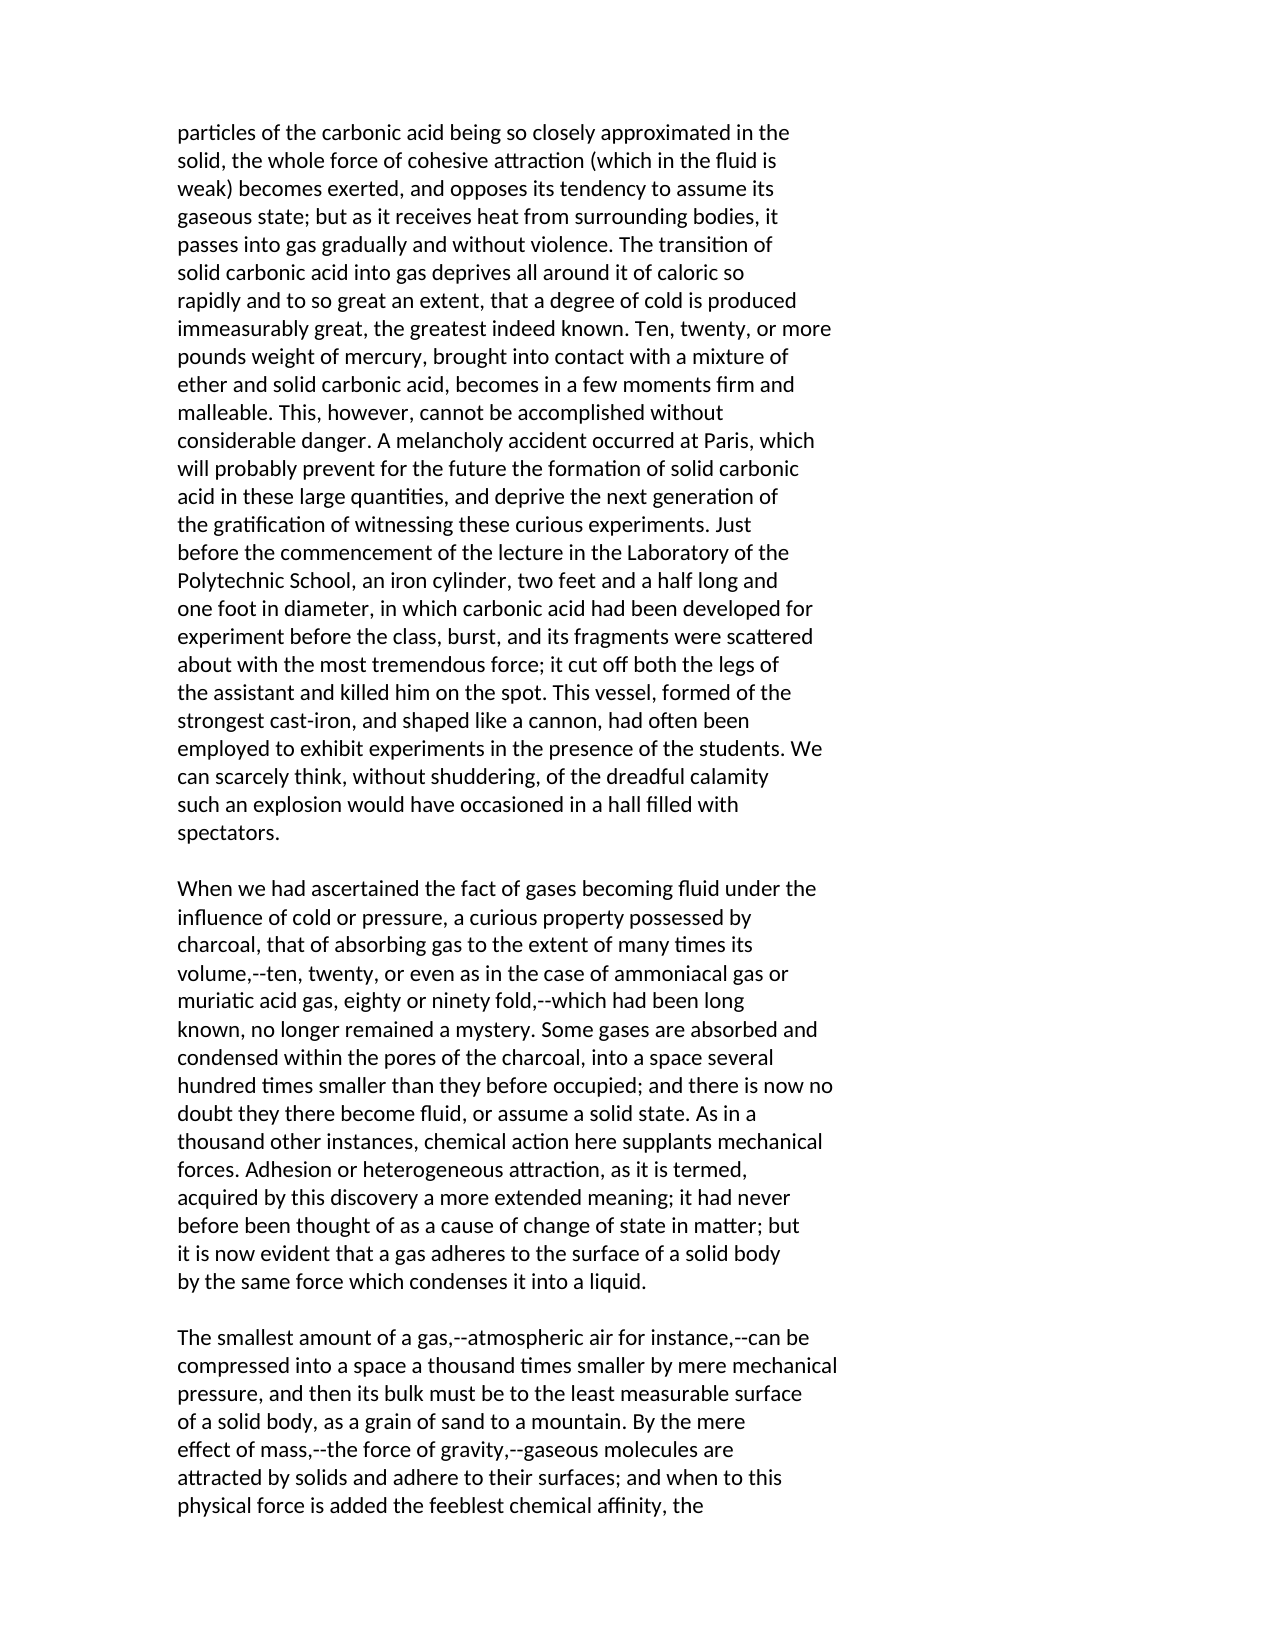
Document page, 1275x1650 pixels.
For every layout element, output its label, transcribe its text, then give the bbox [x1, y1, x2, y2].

text charcoal, that of absorbing gas to the extent of many times its [177, 931, 1186, 959]
text acid in these large quantities, and deprive the next generation of [177, 482, 1186, 510]
text experiment before the class, burst, and its fragments were scattered [177, 622, 1186, 650]
text before been thought of as a cause of change of state in matter; but [177, 1211, 1186, 1239]
text pounds weight of mercury, brought into contact with a mixture of [177, 342, 1186, 370]
text weak) becomes exerted, and opposes its tendency to assume its [177, 174, 1186, 202]
text forces. Adhesion or heterogeneous attraction, as it is termed, [177, 1155, 1186, 1183]
text before the commencement of the lecture in the Laboratory of the [177, 538, 1186, 566]
text particles of the carbonic acid being so closely approximated in the [177, 118, 1186, 146]
text condensed within the pores of the charcoal, into a space several [177, 1043, 1186, 1071]
text solid carbonic acid into gas deprives all around it of caloric so [177, 258, 1186, 286]
text hundred times smaller than they before occupied; and there is now no [177, 1071, 1186, 1099]
text rapidly and to so great an extent, that a degree of cold is produced [177, 286, 1186, 314]
text the gratification of witnessing these curious experiments. Just [177, 510, 1186, 538]
text passes into gas gradually and without violence. The transition of [177, 230, 1186, 258]
text doubt they there become fluid, or assume a solid state. As in a [177, 1099, 1186, 1127]
text by the same force which condenses it into a liquid. [177, 1267, 1186, 1295]
text muriatic acid gas, eighty or ninety fold,--which had been long [177, 987, 1186, 1015]
text of a solid body, as a grain of sand to a mountain. By the mere [177, 1407, 1186, 1435]
text effect of mass,--the force of gravity,--gaseous molecules are [177, 1435, 1186, 1463]
text such an explosion would have occasioned in a hall filled with [177, 791, 1186, 818]
text malleable. This, however, cannot be accomplished without [177, 398, 1186, 426]
text one foot in diameter, in which carbonic acid had been developed for [177, 594, 1186, 622]
text acquired by this discovery a more extended meaning; it had never [177, 1183, 1186, 1211]
text spectators. [177, 818, 1186, 847]
text solid, the whole force of cohesive attraction (which in the fluid is [177, 146, 1186, 174]
text compressed into a space a thousand times smaller by mere mechanical [177, 1351, 1186, 1379]
text it is now evident that a gas adheres to the surface of a solid body [177, 1239, 1186, 1267]
text employed to exhibit experiments in the presence of the students. We [177, 734, 1186, 762]
text considerable danger. A melancholy accident occurred at Paris, which [177, 426, 1186, 454]
text strongest cast-iron, and shaped like a cannon, had often been [177, 706, 1186, 734]
text thousand other instances, chemical action here supplants mechanical [177, 1127, 1186, 1155]
text Polytechnic School, an iron cylinder, two feet and a half long and [177, 566, 1186, 594]
text ether and solid carbonic acid, becomes in a few moments firm and [177, 370, 1186, 398]
text will probably prevent for the future the formation of solid carbonic [177, 454, 1186, 482]
text When we had ascertained the fact of gases becoming fluid under the [177, 874, 1186, 903]
text the assistant and killed him on the spot. This vessel, formed of the [177, 678, 1186, 706]
text immeasurably great, the greatest indeed known. Ten, twenty, or more [177, 314, 1186, 342]
text about with the most tremendous force; it cut off both the legs of [177, 650, 1186, 678]
text physical force is added the feeblest chemical affinity, the [177, 1491, 1186, 1519]
text volume,--ten, twenty, or even as in the case of ammoniacal gas or [177, 959, 1186, 987]
text influence of cold or pressure, a curious property possessed by [177, 903, 1186, 931]
text known, no longer remained a mystery. Some gases are absorbed and [177, 1015, 1186, 1043]
text can scarcely think, without shuddering, of the dreadful calamity [177, 762, 1186, 791]
text pressure, and then its bulk must be to the least measurable surface [177, 1379, 1186, 1407]
text attracted by solids and adhere to their surfaces; and when to this [177, 1463, 1186, 1491]
text The smallest amount of a gas,--atmospheric air for instance,--can be [177, 1323, 1186, 1351]
text gaseous state; but as it receives heat from surrounding bodies, it [177, 202, 1186, 230]
